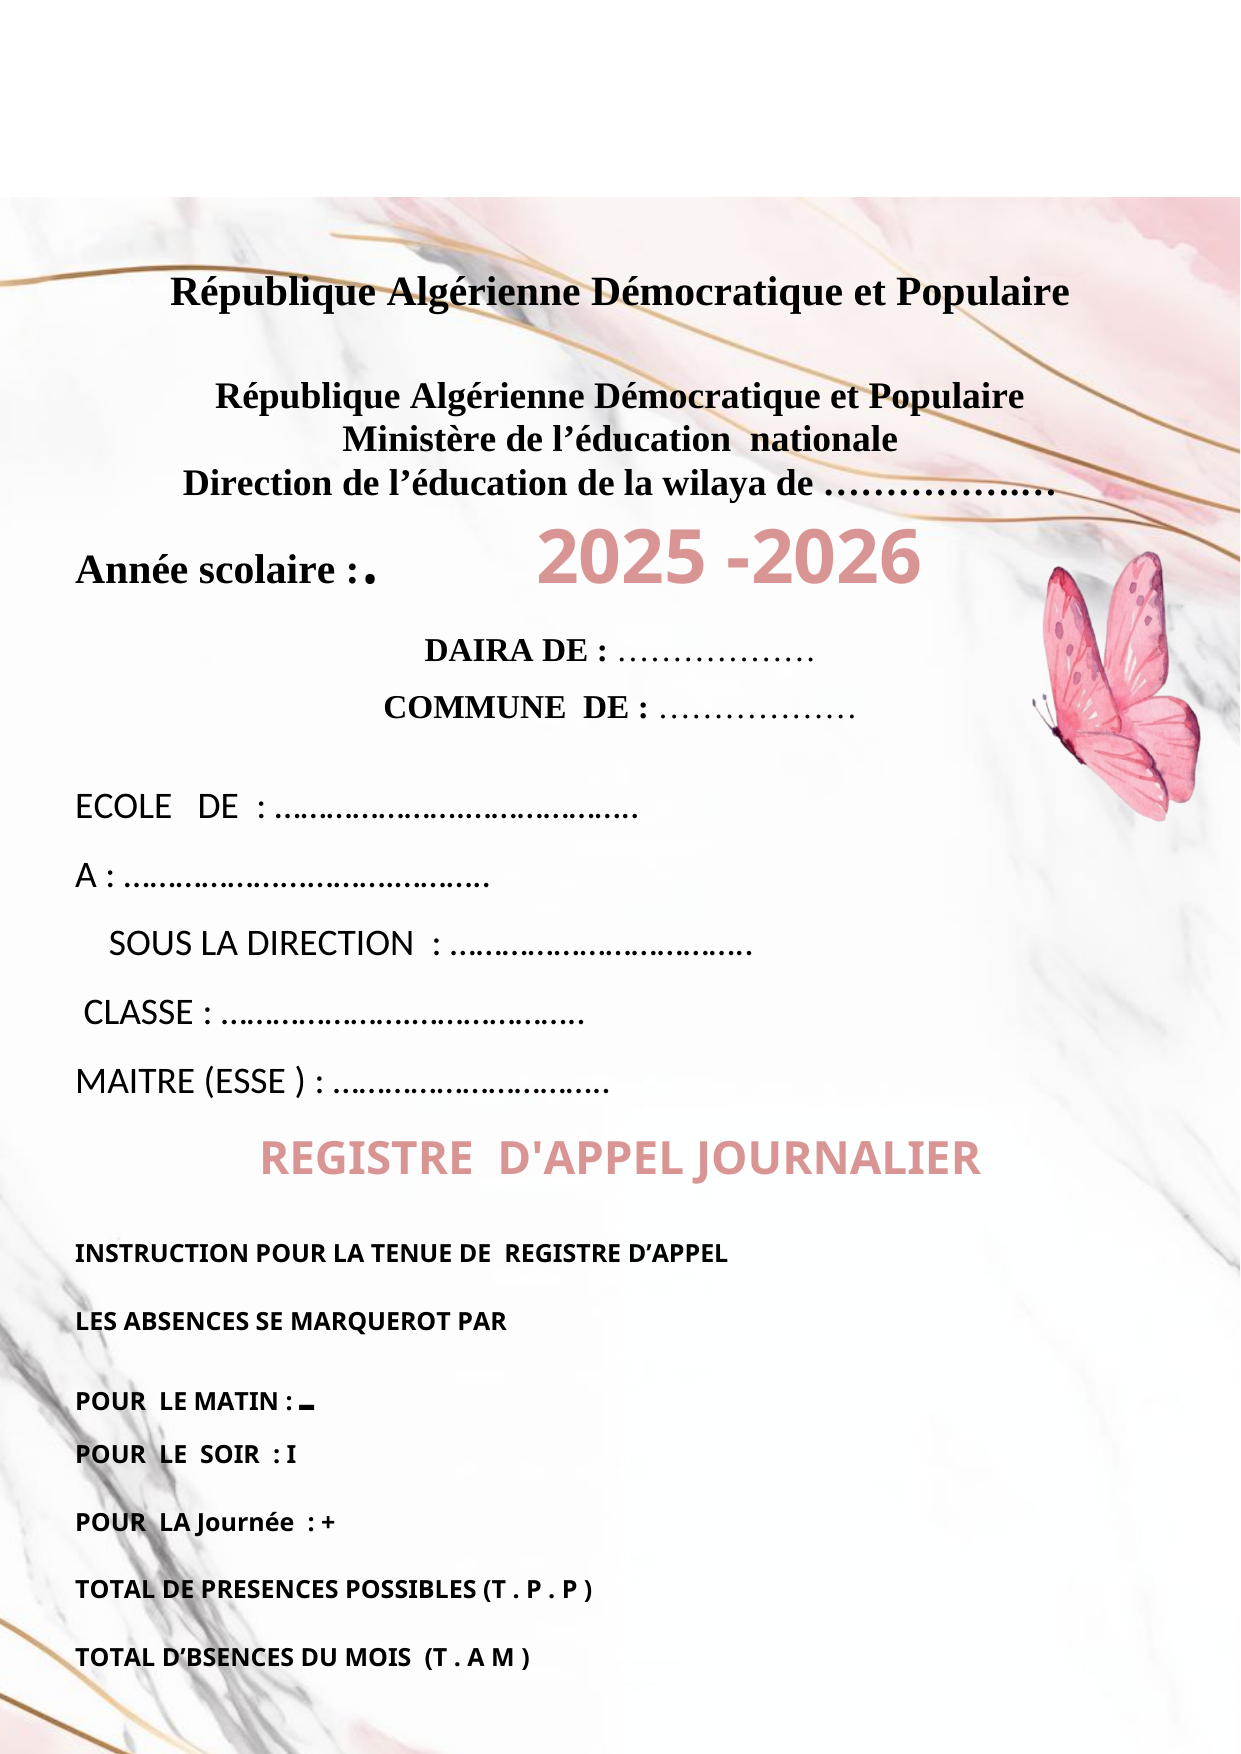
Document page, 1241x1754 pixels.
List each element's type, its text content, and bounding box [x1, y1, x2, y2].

text République Algérienne Démocratique et Populaire [75, 374, 1165, 417]
text Année scolaire :. 2025 -2026 [75, 503, 1165, 605]
text LES ABSENCES SE MARQUEROT PAR [75, 1303, 1165, 1338]
text ECOLE DE : ………………….……………….. [75, 782, 958, 828]
text SOUS LA DIRECTION : …………………………….. [75, 919, 1165, 965]
text DAIRA DE : ……………… [75, 630, 958, 668]
text CLASSE : ………………….……………….. [75, 988, 1165, 1034]
text INSTRUCTION POUR LA TENUE DE REGISTRE D’APPEL [75, 1236, 1165, 1270]
picture [0, 197, 1241, 1754]
text POUR LE SOIR : I [75, 1436, 1165, 1471]
text Ministère de l’éducation nationale [75, 417, 1165, 460]
text MAITRE (ESSE ) : ………………………….. [75, 1057, 1165, 1103]
text REGISTRE D'APPEL JOURNALIER [75, 1126, 1165, 1188]
text POUR LE MATIN : ـ [75, 1371, 1165, 1420]
text COMMUNE DE : ……………… [75, 688, 958, 768]
text TOTAL DE PRESENCES POSSIBLES (T . P . P ) [75, 1572, 1165, 1606]
text TOTAL D’BSENCES DU MOIS (T . A M ) [75, 1639, 1165, 1674]
text POUR LA Journée : + [75, 1504, 1165, 1538]
text A : ………………...……….……….. [75, 851, 1165, 896]
text République Algérienne Démocratique et Populaire [75, 267, 1165, 314]
text Direction de l’éducation de la wilaya de …………….… [75, 460, 1165, 503]
